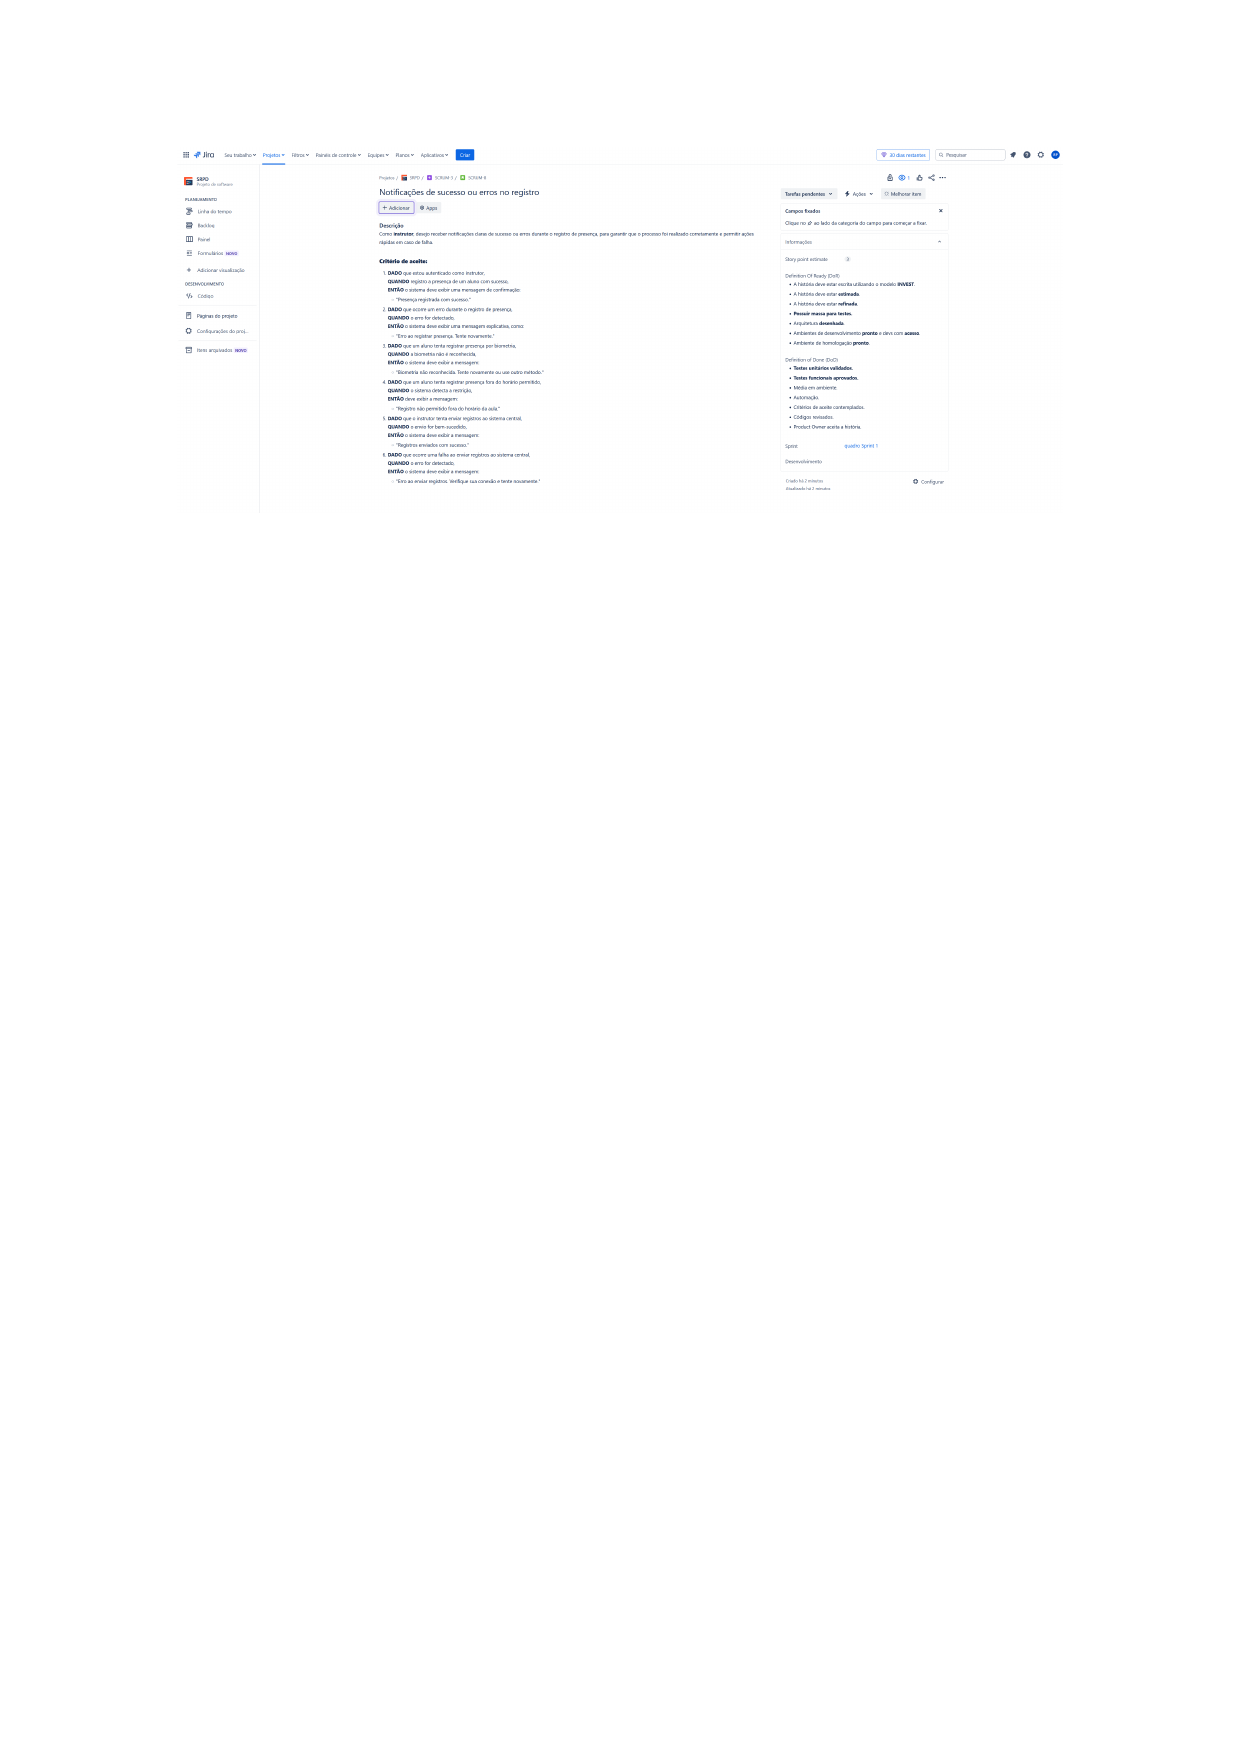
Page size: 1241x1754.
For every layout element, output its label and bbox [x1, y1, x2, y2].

picture [177, 147, 1063, 513]
